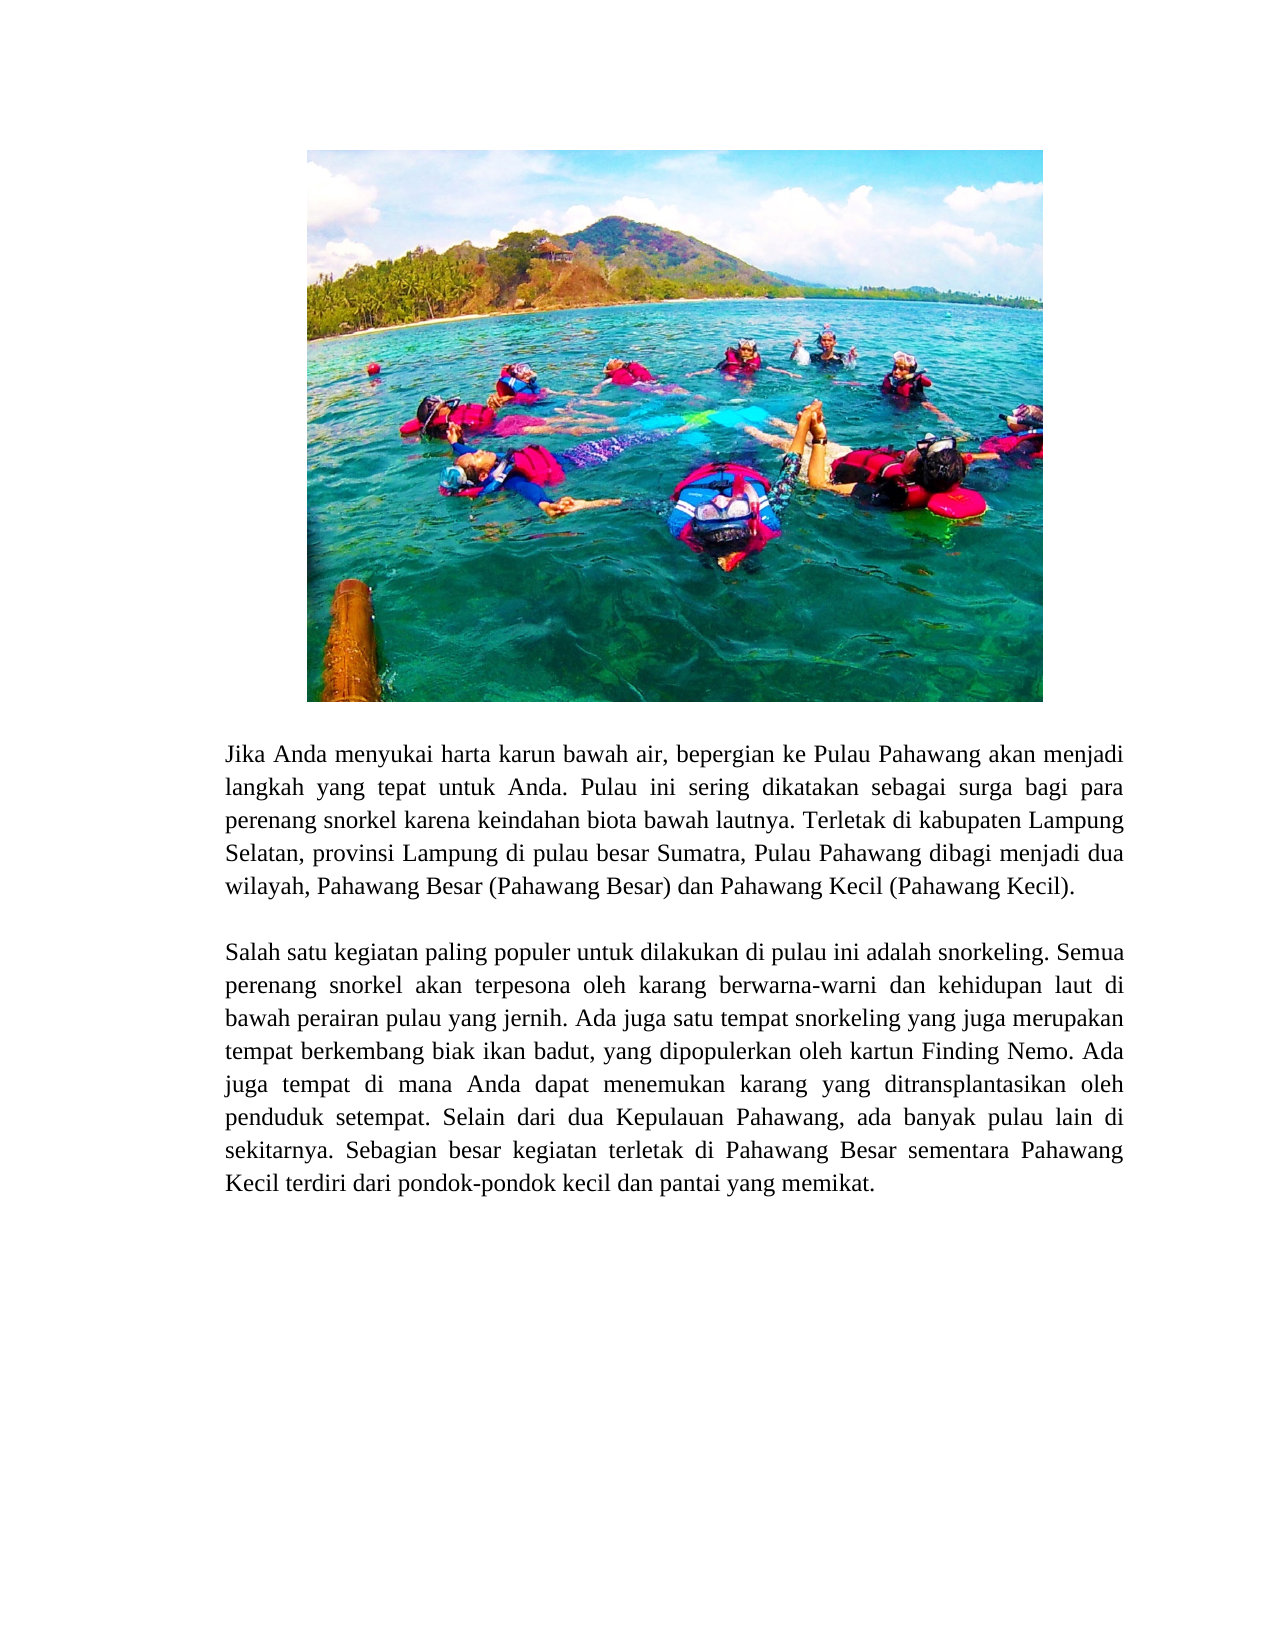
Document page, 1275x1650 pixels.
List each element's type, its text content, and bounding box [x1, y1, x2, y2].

list Jika Anda menyukai harta karun bawah air, bepergian ke Pulau Pahawang akan menjadi langkah yang tepat untuk Anda. Pulau ini sering dikatakan sebagai surga bagi para perenang snorkel karena keindahan biota bawah lautnya. Terletak di kabupaten Lampung Selatan, provinsi Lampung di pulau besar Sumatra, Pulau Pahawang dibagi menjadi dua wilayah, Pahawang Besar (Pahawang Besar) dan Pahawang Kecil (Pahawang Kecil). [225, 739, 1125, 900]
list Salah satu kegiatan paling populer untuk dilakukan di pulau ini adalah snorkeling. Semua perenang snorkel akan terpesona oleh karang berwarna-warni dan kehidupan laut di bawah perairan pulau yang jernih. Ada juga satu tempat snorkeling yang juga merupakan tempat berkembang biak ikan badut, yang dipopulerkan oleh kartun Finding Nemo. Ada juga tempat di mana Anda dapat menemukan karang yang ditransplantasikan oleh penduduk setempat. Selain dari dua Kepulauan Pahawang, ada banyak pulau lain di sekitarnya. Sebagian besar kegiatan terletak di Pahawang Besar sementara Pahawang Kecil terdiri dari pondok-pondok kecil dan pantai yang memikat. [225, 937, 1125, 1197]
picture [307, 150, 1043, 702]
